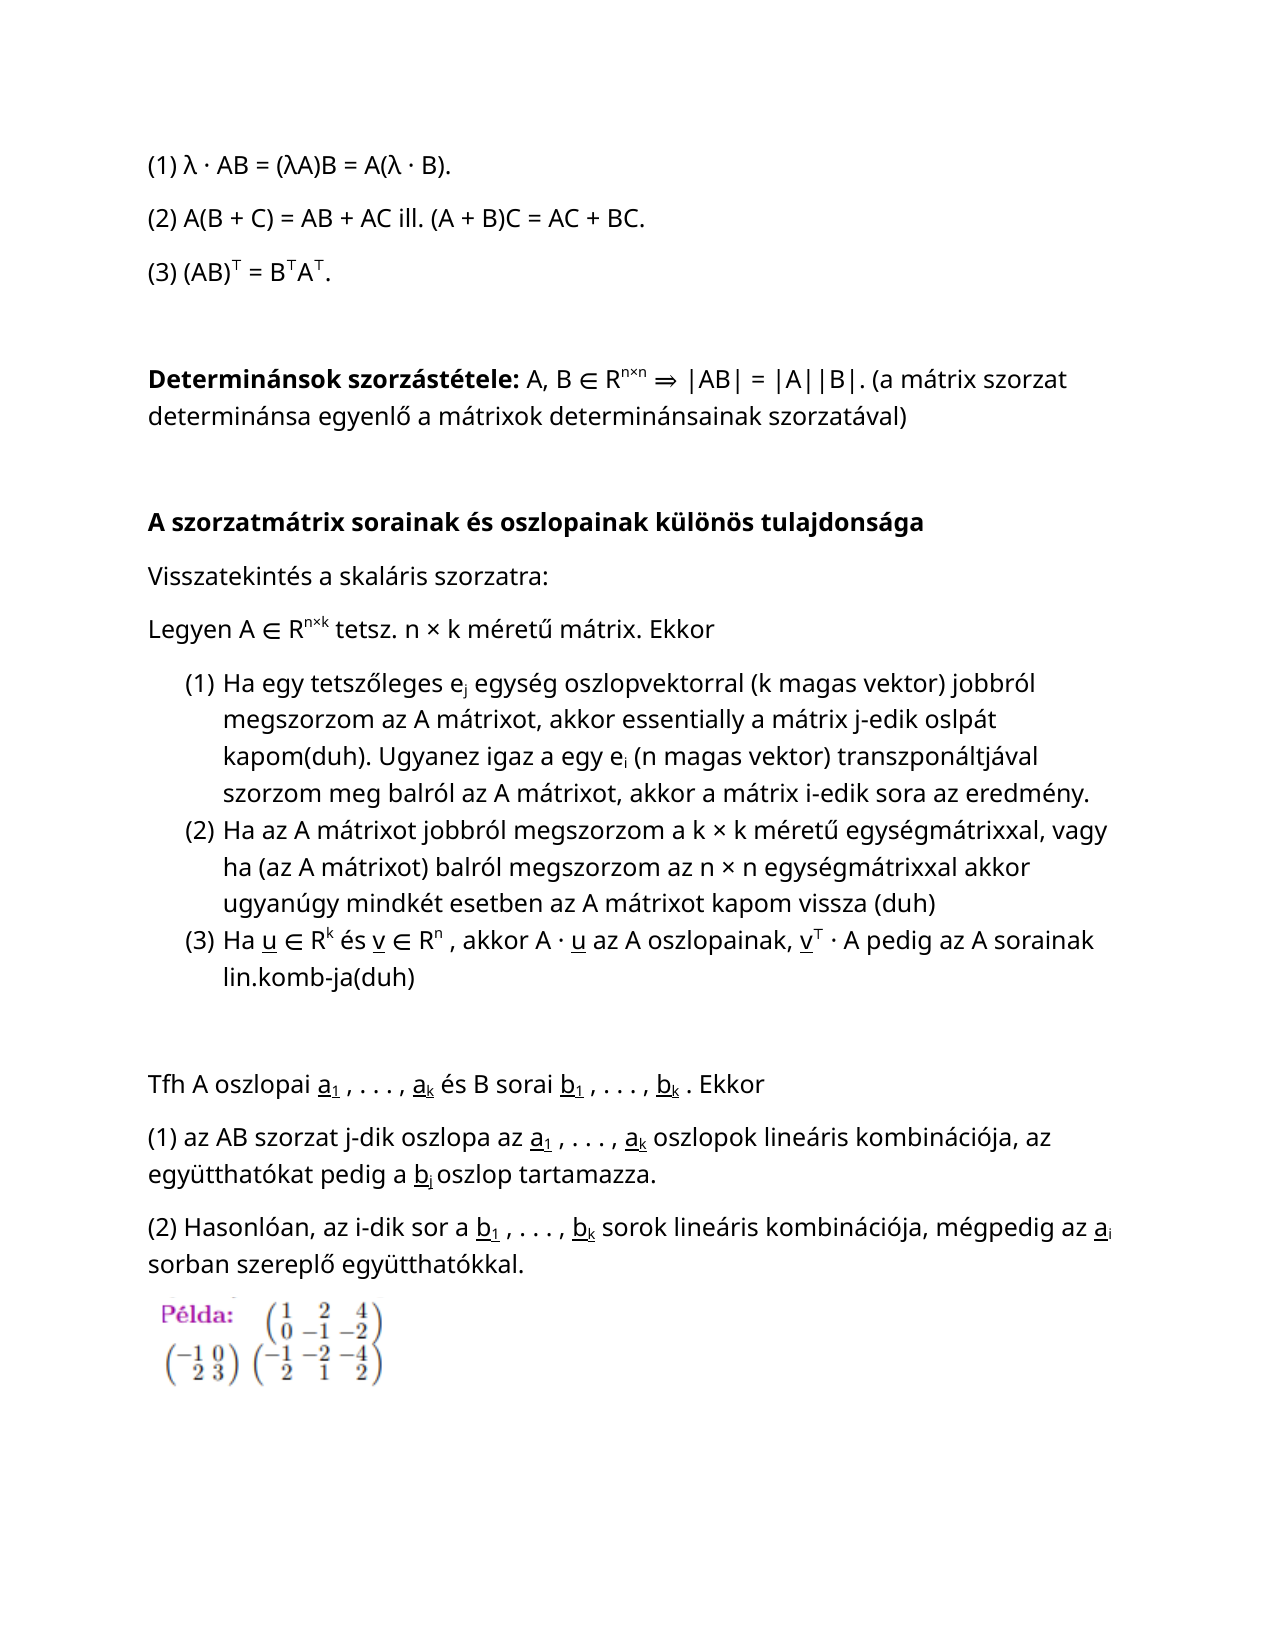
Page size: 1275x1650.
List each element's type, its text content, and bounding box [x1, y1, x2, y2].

text (1) λ · AB = (λA)B = A(λ · B). [148, 148, 1127, 182]
text Visszatekintés a skaláris szorzatra: [148, 558, 1127, 592]
text A szorzatmátrix sorainak és oszlopainak különös tulajdonsága [148, 505, 1127, 539]
text Determinánsok szorzástétele: A, B ∈ Rn×n ⇒ |AB| = |A||B|. (a mátrix szorzat determinánsa egyenlő a mátrixok determinánsainak szorzatával) [148, 361, 1127, 432]
text Tfh A oszlopai a1 , . . . , ak és B sorai b1 , . . . , bk . Ekkor [148, 1066, 1127, 1100]
picture [162, 1297, 385, 1388]
list Ha egy tetszőleges ej egység oszlopvektorral (k magas vektor) jobbról megszorzom az A mátrixot, akkor essentially a mátrix j-edik oslpát kapom(duh). Ugyanez igaz a egy ei (n magas vektor) transzponáltjával szorzom meg balról az A mátrixot, akkor a mátrix i-edik sora az eredmény. [185, 665, 1127, 810]
text (2) A(B + C) = AB + AC ill. (A + B)C = AC + BC. [148, 201, 1127, 235]
text Legyen A ∈ Rn×k tetsz. n × k méretű mátrix. Ekkor [148, 612, 1127, 646]
text (2) Hasonlóan, az i-dik sor a b1 , . . . , bk sorok lineáris kombinációja, mégpedig az ai sorban szereplő együtthatókkal. [148, 1210, 1127, 1281]
list Ha az A mátrixot jobbról megszorzom a k × k méretű egységmátrixxal, vagy ha (az A mátrixot) balról megszorzom az n × n egységmátrixxal akkor ugyanúgy mindkét esetben az A mátrixot kapom vissza (duh) [185, 812, 1127, 920]
text (1) az AB szorzat j-dik oszlopa az a1 , . . . , ak oszlopok lineáris kombinációja, az együtthatókat pedig a bj oszlop tartamazza. [148, 1120, 1127, 1191]
text (3) (AB)⊤ = B⊤A⊤. [148, 254, 1127, 288]
list Ha u ∈ Rk és v ∈ Rn , akkor A · u az A oszlopainak, v⊤ · A pedig az A sorainak lin.komb-ja(duh) [185, 923, 1127, 993]
